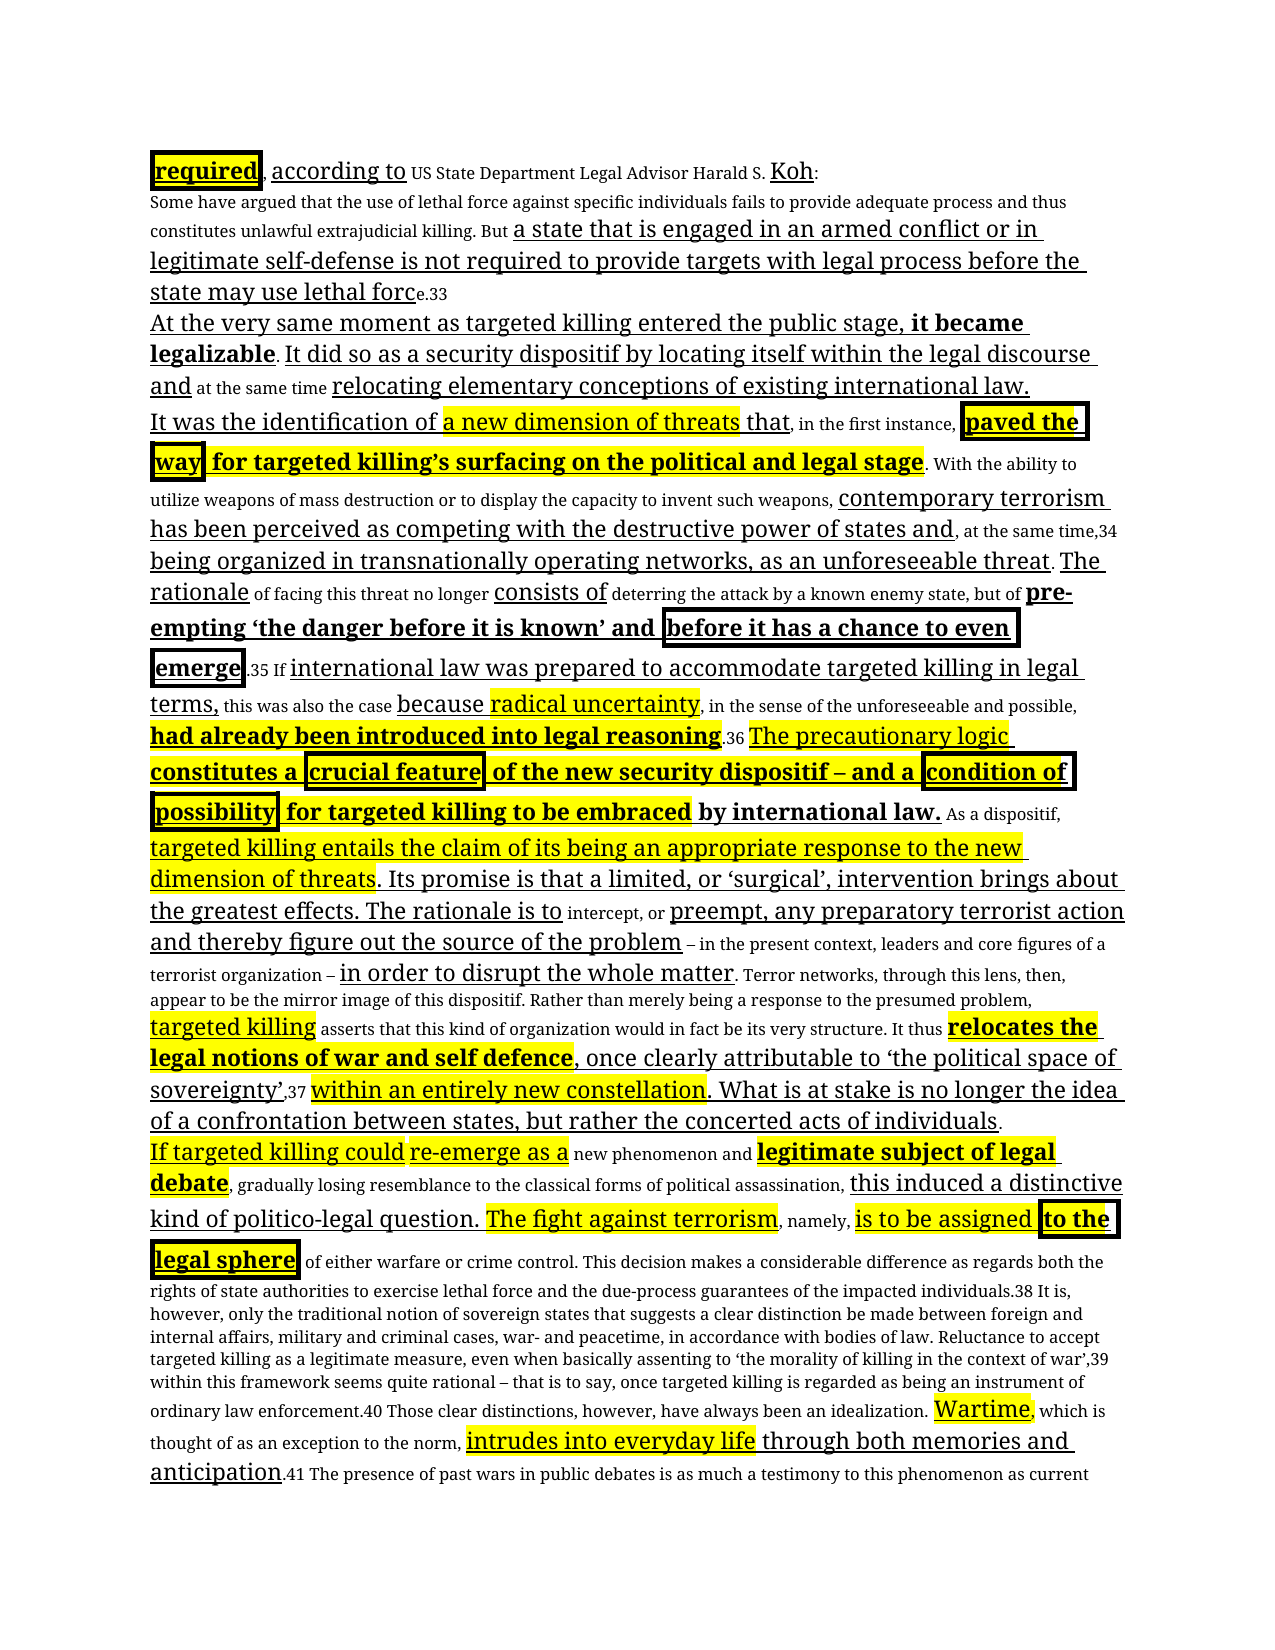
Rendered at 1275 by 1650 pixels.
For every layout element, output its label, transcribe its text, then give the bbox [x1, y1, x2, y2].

text It was the identification of a new dimension of threats that, in the first instance, paved the way for targeted killing’s surfacing on the political and legal stage. With the ability to utilize weapons of mass destruction or to display the capacity to invent such weapons, contemporary terrorism has been perceived as competing with the destructive power of states and, at the same time,34 being organized in transnationally operating networks, as an unforeseeable threat. The rationale of facing this threat no longer consists of deterring the attack by a known enemy state, but of pre-empting ‘the danger before it is known’ and before it has a chance to even emerge.35 If international law was prepared to accommodate targeted killing in legal terms, this was also the case because radical uncertainty, in the sense of the unforeseeable and possible, had already been introduced into legal reasoning.36 The precautionary logic constitutes a crucial feature of the new security dispositif – and a condition of possibility for targeted killing to be embraced by international law. As a dispositif, targeted killing entails the claim of its being an appropriate response to the new dimension of threats. Its promise is that a limited, or ‘surgical’, intervention brings about the greatest effects. The rationale is to intercept, or preempt, any preparatory terrorist action and thereby figure out the source of the problem – in the present context, leaders and core figures of a terrorist organization – in order to disrupt the whole matter. Terror networks, through this lens, then, appear to be the mirror image of this dispositif. Rather than merely being a response to the presumed problem, targeted killing asserts that this kind of organization would in fact be its very structure. It thus relocates the legal notions of war and self defence, once clearly attributable to ‘the political space of sovereignty’,37 within an entirely new constellation. What is at stake is no longer the idea of a confrontation between states, but rather the concerted acts of individuals. [150, 401, 1125, 890]
text At the very same moment as targeted killing entered the public stage, it became legalizable. It did so as a security dispositif by locating itself within the legal discourse and at the same time relocating elementary conceptions of existing international law. [150, 307, 1125, 401]
text It was the identification of a new dimension of threats that, in the first instance, paved the way for targeted killing’s surfacing on the political and legal stage. With the ability to utilize weapons of mass destruction or to display the capacity to invent such weapons, contemporary terrorism has been perceived as competing with the destructive power of states and, at the same time,34 being organized in transnationally operating networks, as an unforeseeable threat. The rationale of facing this threat no longer consists of deterring the attack by a known enemy state, but of pre-empting ‘the danger before it is known’ and before it has a chance to even emerge.35 If international law was prepared to accommodate targeted killing in legal terms, this was also the case because radical uncertainty, in the sense of the unforeseeable and possible, had already been introduced into legal reasoning.36 The precautionary logic constitutes a crucial feature of the new security dispositif – and a condition of possibility for targeted killing to be embraced by international law. As a dispositif, targeted killing entails the claim of its being an appropriate response to the new dimension of threats. Its promise is that a limited, or ‘surgical’, intervention brings about the greatest effects. The rationale is to intercept, or preempt, any preparatory terrorist action and thereby figure out the source of the problem – in the present context, leaders and core figures of a terrorist organization – in order to disrupt the whole matter. Terror networks, through this lens, then, appear to be the mirror image of this dispositif. Rather than merely being a response to the presumed problem, targeted killing asserts that this kind of organization would in fact be its very structure. It thus relocates the legal notions of war and self defence, once clearly attributable to ‘the political space of sovereignty’,37 within an entirely new constellation. What is at stake is no longer the idea of a confrontation between states, but rather the concerted acts of individuals. [150, 891, 1125, 1136]
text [150, 1136, 1125, 1487]
text Some have argued that the use of lethal force against specific individuals fails to provide adequate process and thus constitutes unlawful extrajudicial killing. But a state that is engaged in an armed conflict or in legitimate self-defense is not required to provide targets with legal process before the state may use lethal force.33 [150, 191, 1125, 307]
